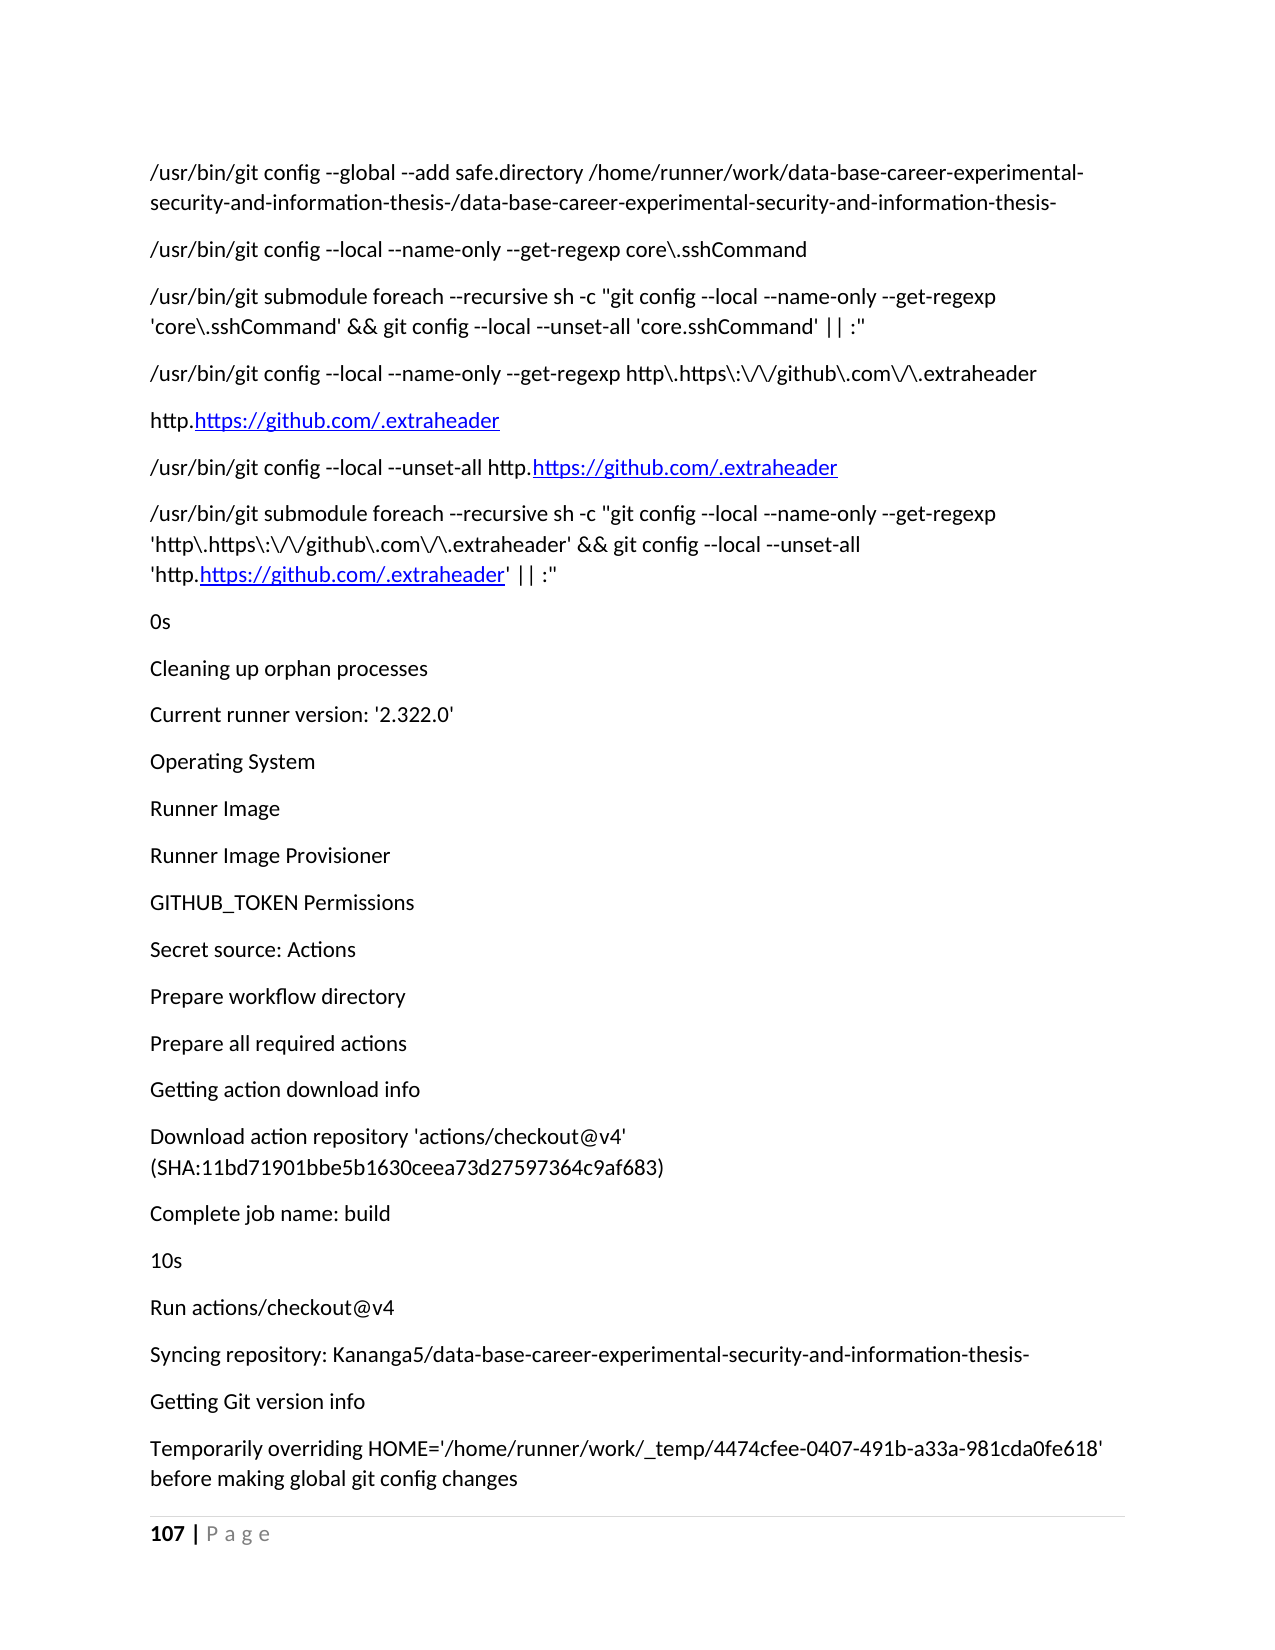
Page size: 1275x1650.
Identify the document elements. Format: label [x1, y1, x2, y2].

table_header [150, 150, 1125, 1500]
